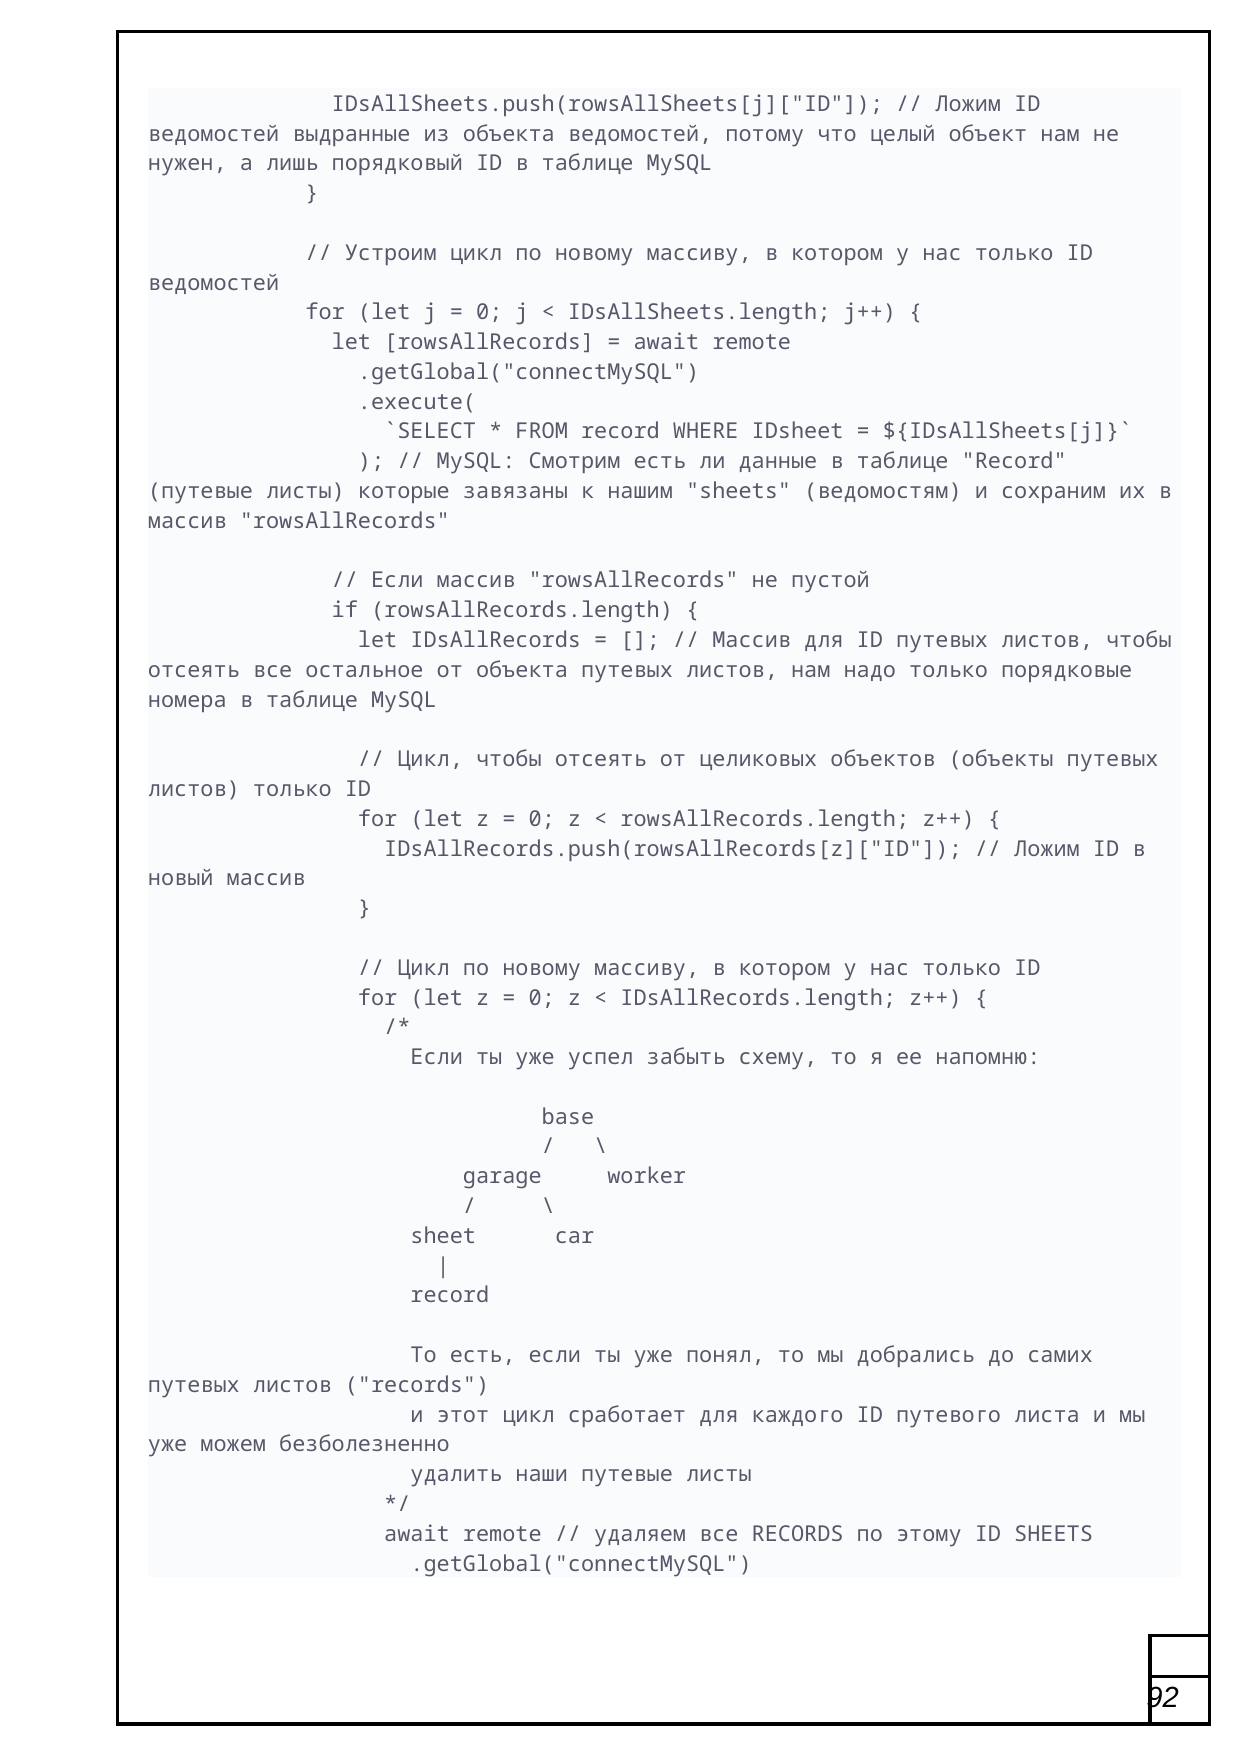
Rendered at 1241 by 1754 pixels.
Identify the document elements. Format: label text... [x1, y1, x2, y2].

text } [148, 892, 1181, 922]
text } [148, 177, 1181, 207]
text base [148, 1101, 1181, 1131]
text То есть, если ты уже понял, то мы добрались до самих путевых листов ("records") [148, 1339, 1181, 1399]
text // Если массив "rowsAllRecords" не пустой [148, 564, 1181, 594]
text .execute( [148, 386, 1181, 416]
text let IDsAllRecords = []; // Массив для ID путевых листов, чтобы отсеять все остальное от объекта путевых листов, нам надо только порядковые номера в таблице MySQL [148, 624, 1181, 713]
text // Цикл по новому массиву, в котором у нас только ID [148, 952, 1181, 982]
text .getGlobal("connectMySQL") [148, 356, 1181, 386]
text / \ [148, 1190, 1181, 1220]
text удалить наши путевые листы [148, 1458, 1181, 1488]
text /* [148, 1011, 1181, 1041]
text record [148, 1279, 1181, 1309]
text sheet car [148, 1220, 1181, 1250]
text for (let j = 0; j < IDsAllSheets.length; j++) { [148, 296, 1181, 326]
text IDsAllRecords.push(rowsAllRecords[z]["ID"]); // Ложим ID в новый массив [148, 833, 1181, 892]
text await remote // удаляем все RECORDS по этому ID SHEETS [148, 1518, 1181, 1548]
text let [rowsAllRecords] = await remote [148, 326, 1181, 356]
text Если ты уже успел забыть схему, то я ее напомню: [148, 1041, 1181, 1071]
text .getGlobal("connectMySQL") [148, 1548, 1181, 1577]
text ); // MySQL: Смотрим есть ли данные в таблице "Record" (путевые листы) которые завязаны к нашим "sheets" (ведомостям) и сохраним их в массив "rowsAllRecords" [148, 445, 1181, 535]
text // Устроим цикл по новому массиву, в котором у нас только ID ведомостей [148, 237, 1181, 296]
text и этот цикл сработает для каждого ID путевого листа и мы уже можем безболезненно [148, 1399, 1181, 1458]
text */ [148, 1488, 1181, 1518]
text for (let z = 0; z < IDsAllRecords.length; z++) { [148, 982, 1181, 1011]
text / \ [148, 1131, 1181, 1160]
text if (rowsAllRecords.length) { [148, 594, 1181, 624]
text garage worker [148, 1160, 1181, 1190]
text | [148, 1250, 1181, 1279]
text `SELECT * FROM record WHERE IDsheet = ${IDsAllSheets[j]}` [148, 416, 1181, 445]
text IDsAllSheets.push(rowsAllSheets[j]["ID"]); // Ложим ID ведомостей выдранные из объекта ведомостей, потому что целый объект нам не нужен, а лишь порядковый ID в таблице MySQL [148, 88, 1181, 177]
text for (let z = 0; z < rowsAllRecords.length; z++) { [148, 803, 1181, 833]
text // Цикл, чтобы отсеять от целиковых объектов (объекты путевых листов) только ID [148, 743, 1181, 803]
